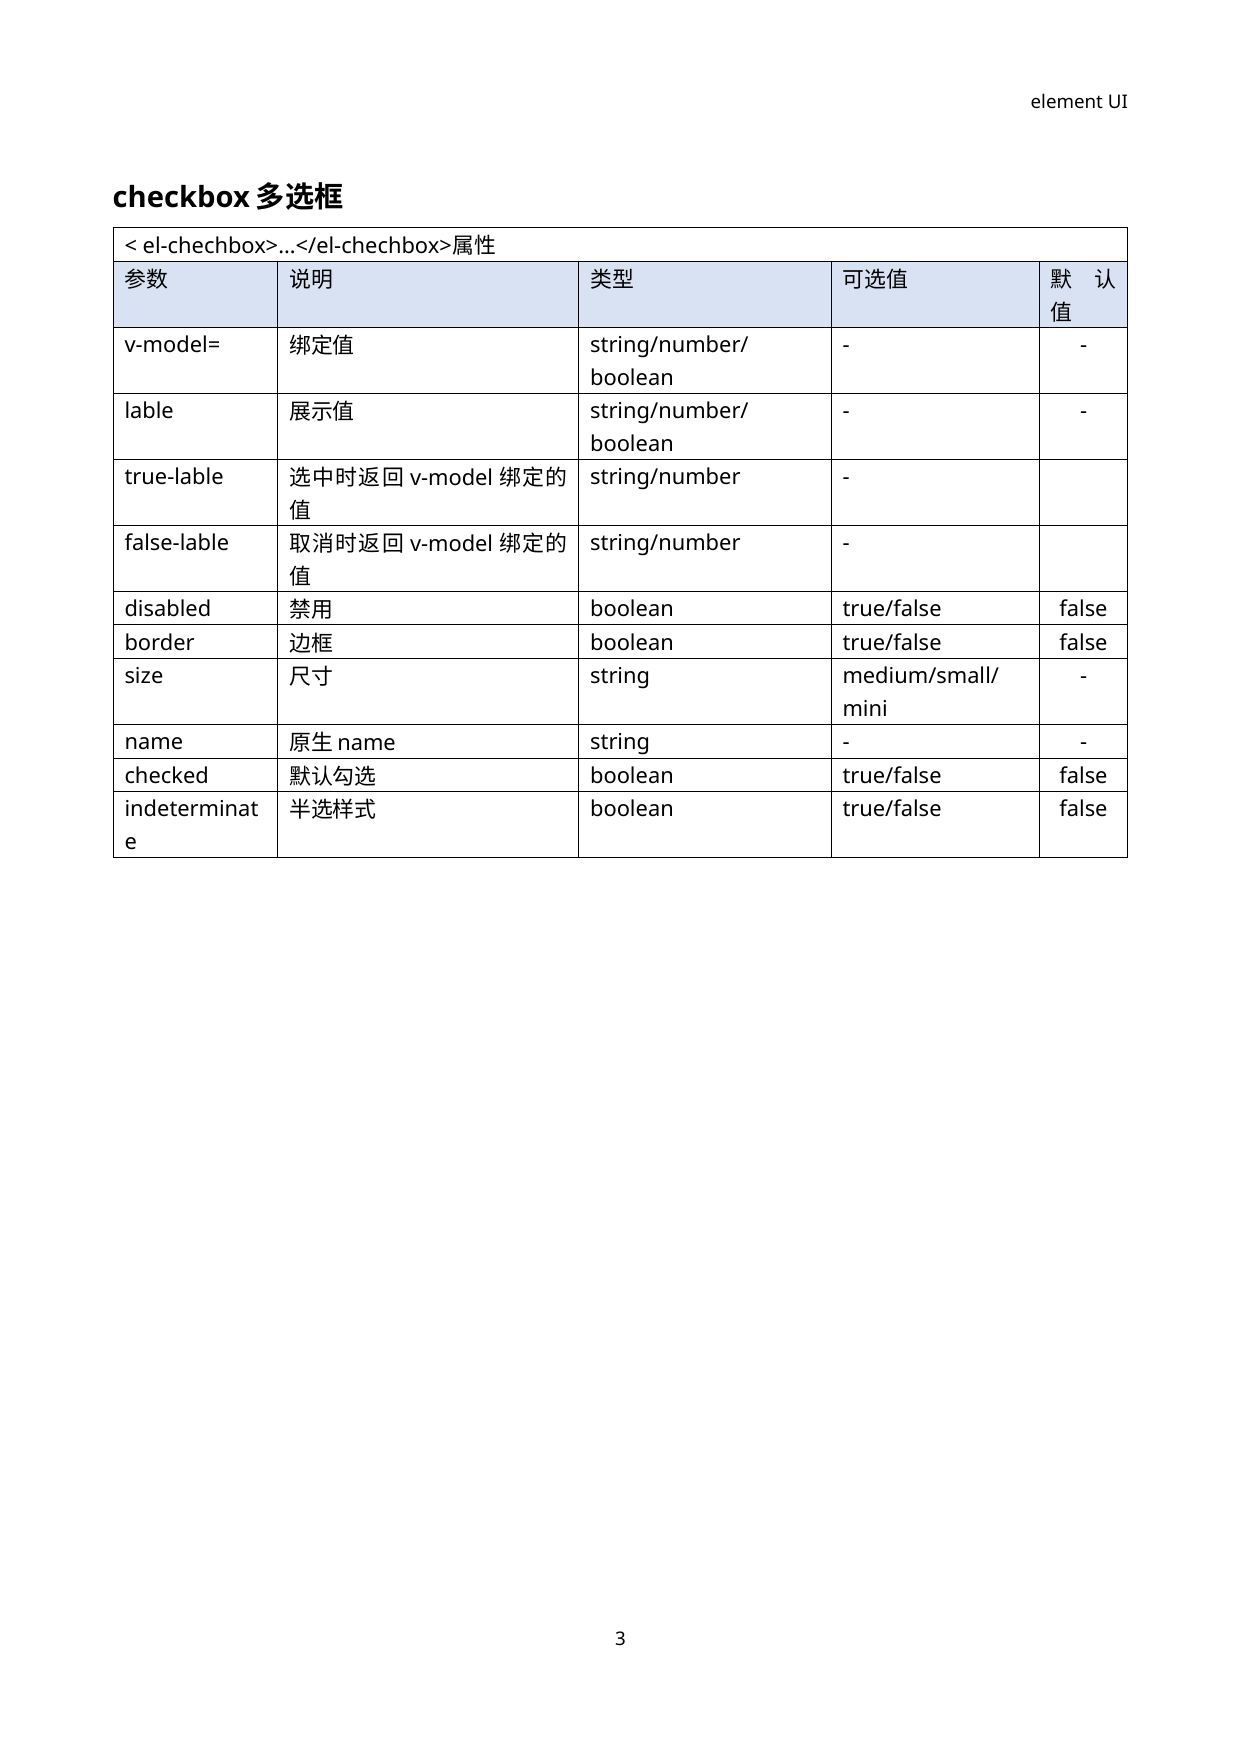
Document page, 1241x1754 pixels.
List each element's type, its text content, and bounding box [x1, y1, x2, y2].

table_cell false-lable [114, 526, 277, 591]
table_cell - [832, 394, 1039, 459]
table_cell 参数 [114, 262, 277, 327]
table_cell 边框 [278, 625, 578, 658]
table_cell [1040, 526, 1127, 591]
table_cell boolean [579, 792, 831, 857]
table_cell false [1040, 759, 1127, 791]
table_cell 尺寸 [278, 659, 578, 724]
table_cell string [579, 659, 831, 724]
table_cell string [579, 725, 831, 757]
table_cell [1040, 460, 1127, 525]
table_cell 展示值 [278, 394, 578, 459]
table_cell true/false [832, 592, 1039, 624]
subtitle checkbox多选框 [112, 162, 1128, 227]
table_cell 取消时返回v-model绑定的值 [278, 526, 578, 591]
table_cell string/number [579, 460, 831, 525]
table_cell 绑定值 [278, 328, 578, 393]
table_cell boolean [579, 759, 831, 791]
table_cell false [1040, 592, 1127, 624]
table_cell 类型 [579, 262, 831, 327]
table_cell v-model= [114, 328, 277, 393]
table_cell 半选样式 [278, 792, 578, 857]
table_cell indeterminate [114, 792, 277, 857]
table_cell lable [114, 394, 277, 459]
table_cell size [114, 659, 277, 724]
table_cell false [1040, 792, 1127, 857]
table_cell true/false [832, 759, 1039, 791]
table_cell - [832, 725, 1039, 757]
table_cell 原生name [278, 725, 578, 757]
table_cell - [1040, 394, 1127, 459]
table_cell boolean [579, 625, 831, 658]
table_cell 禁用 [278, 592, 578, 624]
table_cell - [832, 328, 1039, 393]
table_cell name [114, 725, 277, 757]
table_cell true/false [832, 625, 1039, 658]
table_cell true/false [832, 792, 1039, 857]
table_cell - [832, 460, 1039, 525]
table_cell string/number [579, 526, 831, 591]
table_cell 默认值 [1040, 262, 1127, 327]
table_cell 选中时返回v-model绑定的值 [278, 460, 578, 525]
table_cell 默认勾选 [278, 759, 578, 791]
table_cell checked [114, 759, 277, 791]
table_header < el-chechbox>…</el-chechbox>属性 [114, 228, 1127, 261]
table_cell string/number/boolean [579, 394, 831, 459]
table_cell string/number/boolean [579, 328, 831, 393]
table_cell - [1040, 328, 1127, 393]
table_cell disabled [114, 592, 277, 624]
table_cell - [1040, 659, 1127, 724]
table_cell - [832, 526, 1039, 591]
table_cell 可选值 [832, 262, 1039, 327]
table_cell - [1040, 725, 1127, 757]
table_cell false [1040, 625, 1127, 658]
table_cell true-lable [114, 460, 277, 525]
table_cell 说明 [278, 262, 578, 327]
table_cell medium/small/mini [832, 659, 1039, 724]
table_cell boolean [579, 592, 831, 624]
table_cell border [114, 625, 277, 658]
